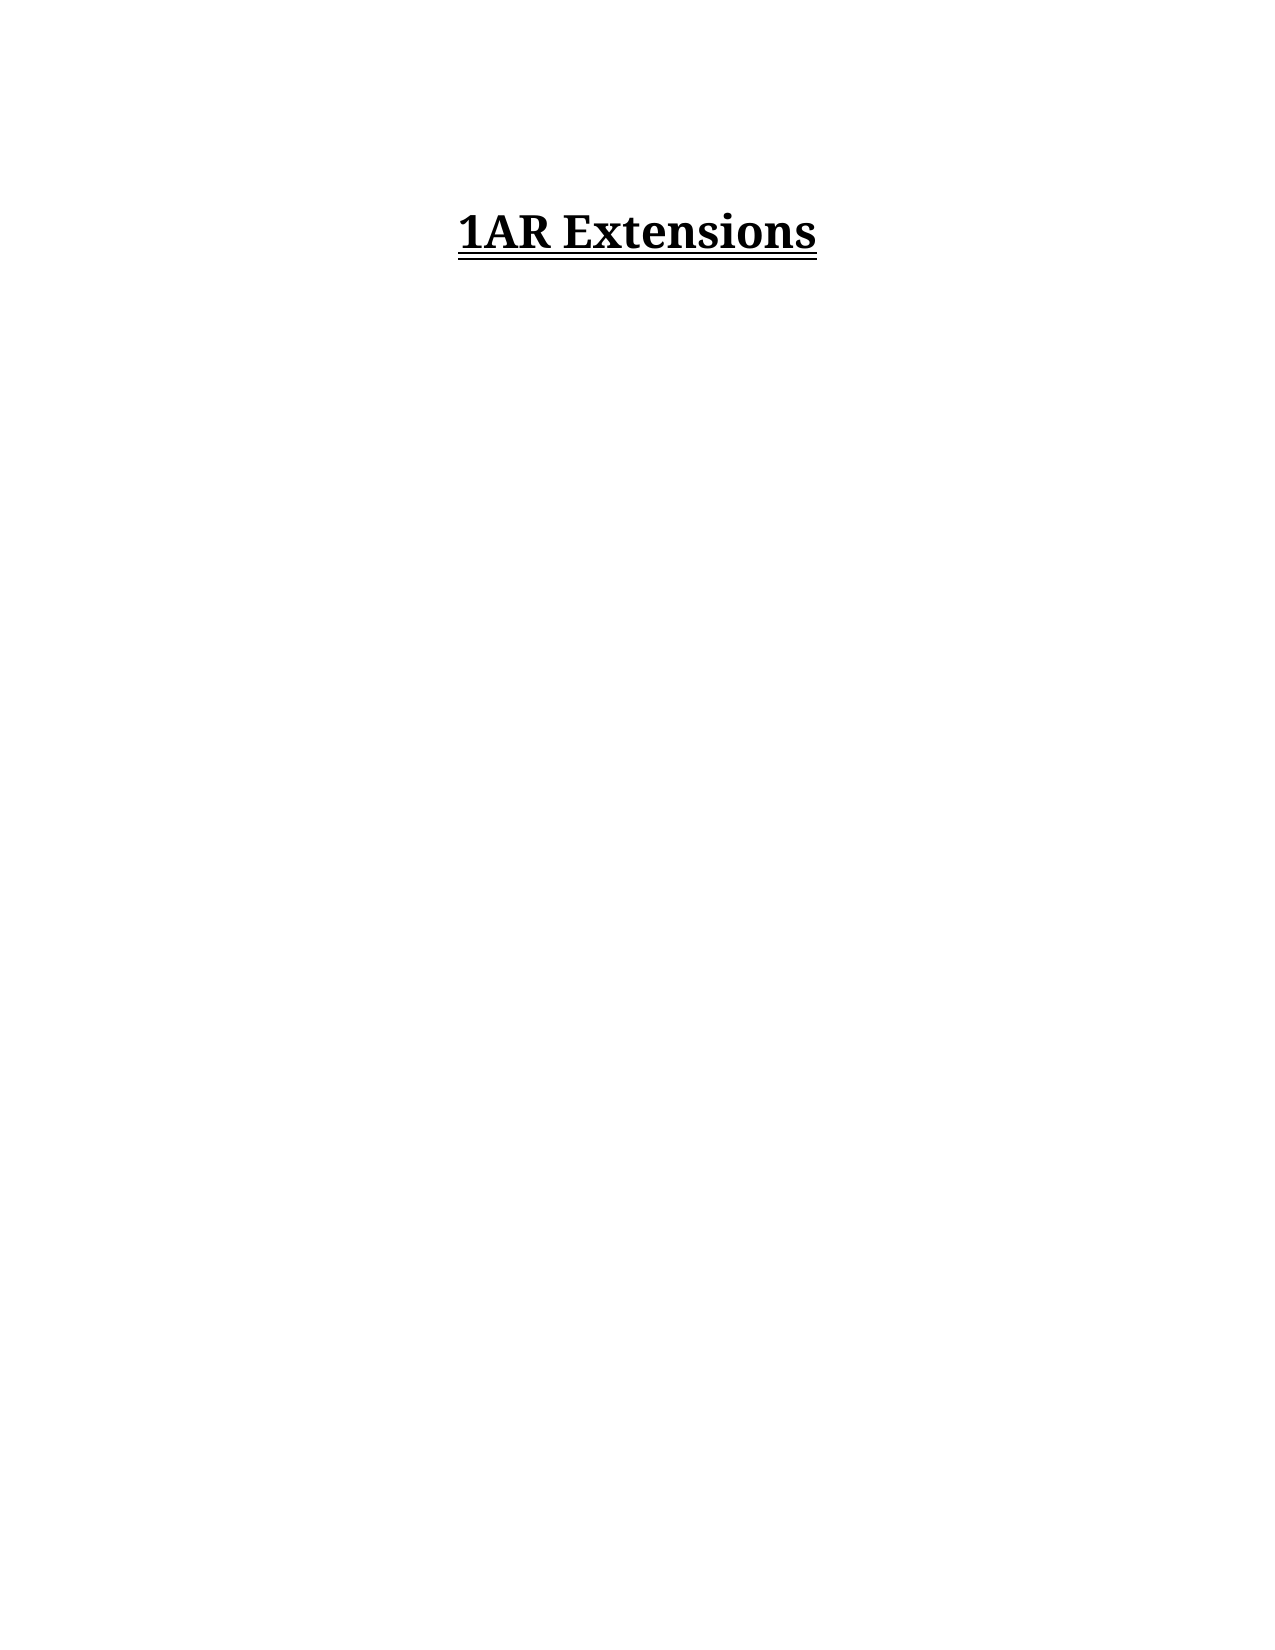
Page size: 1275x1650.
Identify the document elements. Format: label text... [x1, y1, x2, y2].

subtitle 1AR Extensions [187, 200, 1087, 262]
